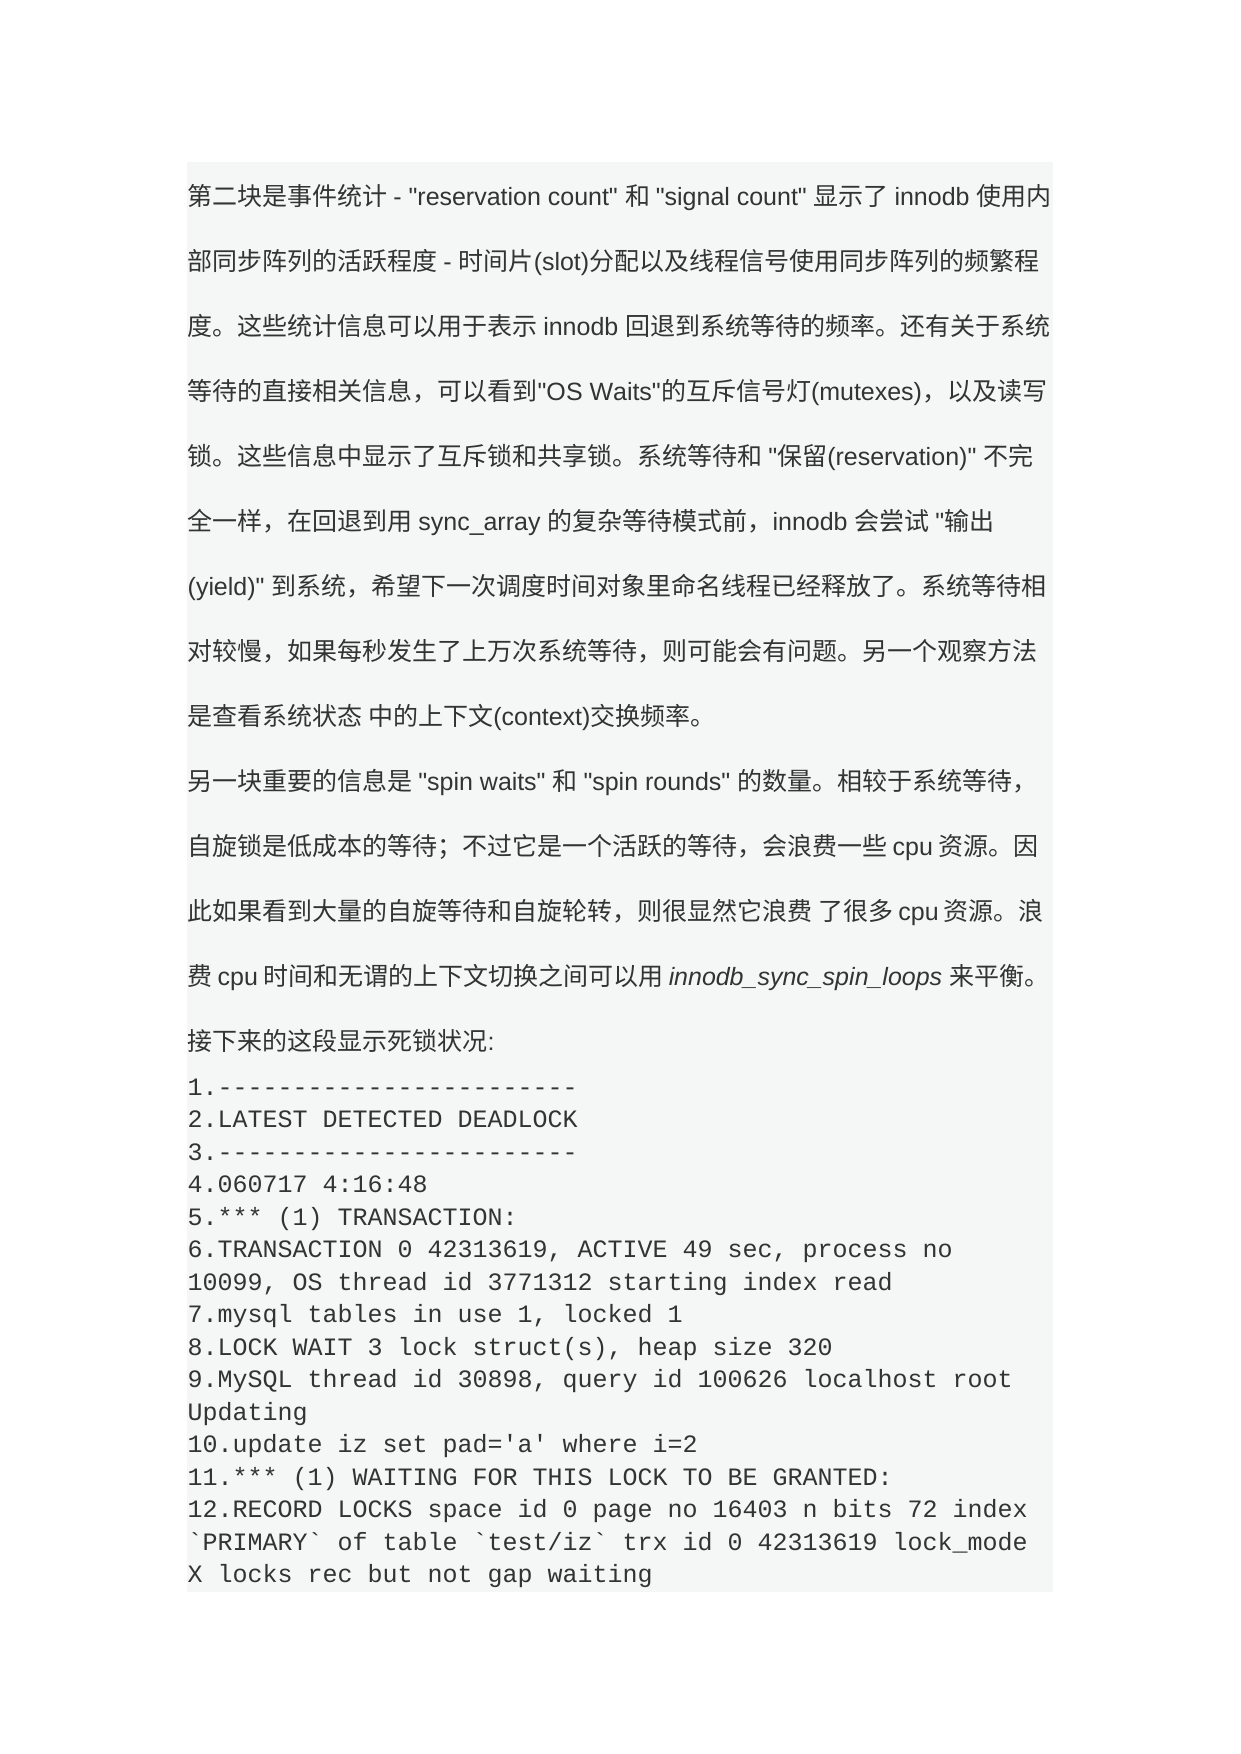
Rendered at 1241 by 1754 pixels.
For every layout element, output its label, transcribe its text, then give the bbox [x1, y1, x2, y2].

text 第二块是事件统计 - "reservation count" 和 "signal count" 显示了 innodb 使用内部同步阵列的活跃程度 - 时间片(slot)分配以及线程信号使用同步阵列的频繁程度。这些统计信息可以用于表示 innodb 回退到系统等待的频率。还有关于系统等待的直接相关信息，可以看到"OS Waits"的互斥信号灯(mutexes)，以及读写锁。这些信息中显示了互斥锁和共享锁。系统等待和 "保留(reservation)" 不完全一样，在回退到用 sync_array 的复杂等待模式前，innodb 会尝试 "输出(yield)" 到系统，希望下一次调度时间对象里命名线程已经释放了。系统等待相对较慢，如果每秒发生了上万次系统等待，则可能会有问题。另一个观察方法是查看系统状态 中的上下文(context)交换频率。 [187, 162, 1053, 747]
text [187, 1072, 1053, 1592]
text 另一块重要的信息是 "spin waits" 和 "spin rounds" 的数量。相较于系统等待，自旋锁是低成本的等待；不过它是一个活跃的等待，会浪费一些cpu资源。因此如果看到大量的自旋等待和自旋轮转，则很显然它浪费 了很多cpu资源。浪费cpu时间和无谓的上下文切换之间可以用 innodb_sync_spin_loops 来平衡。 [187, 747, 1053, 1007]
text 接下来的这段显示死锁状况: [187, 1007, 1053, 1072]
